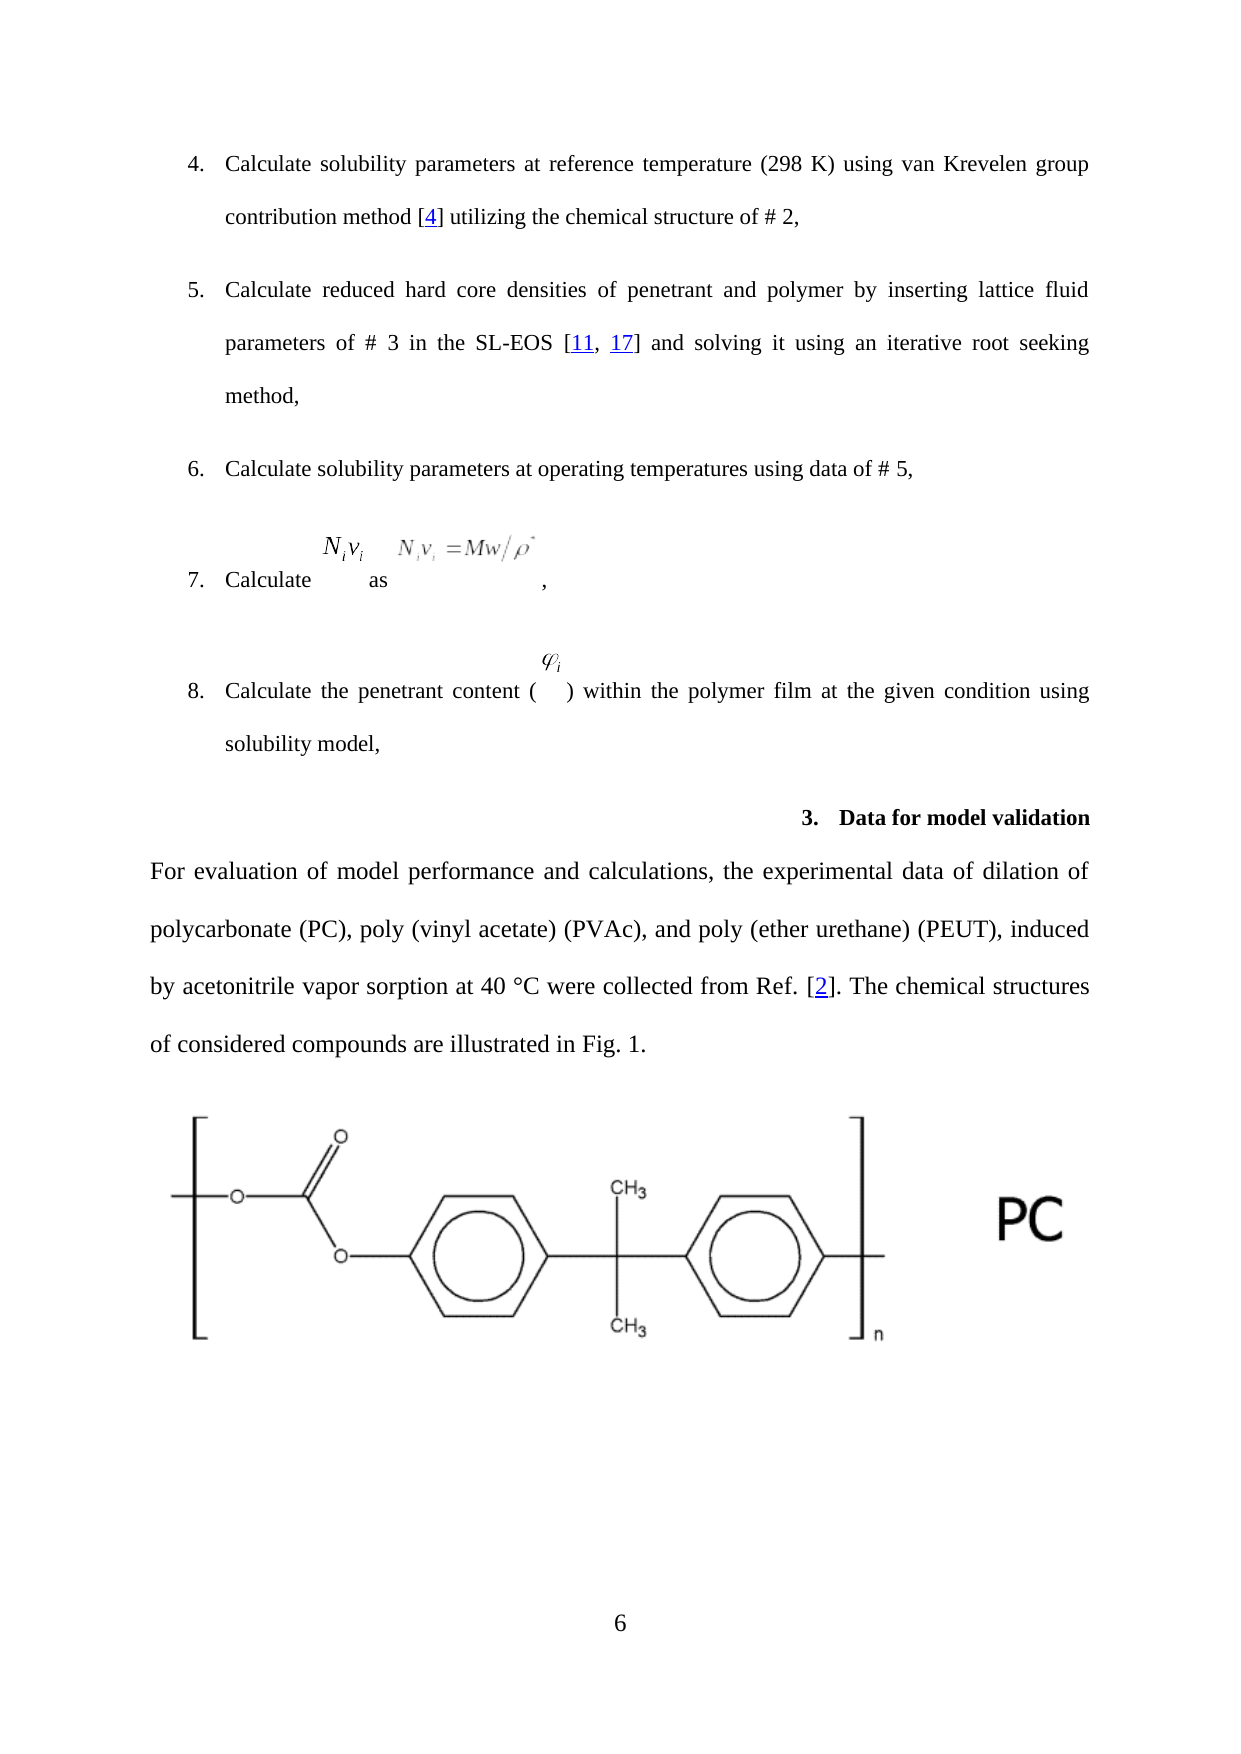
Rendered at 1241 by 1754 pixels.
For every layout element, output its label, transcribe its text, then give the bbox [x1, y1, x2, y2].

picture [165, 1107, 1076, 1365]
table_header [150, 1107, 1090, 1369]
subtitle Data for model validation [150, 803, 1090, 830]
text For evaluation of model performance and calculations, the experimental data of dilation of polycarbonate (PC), poly (vinyl acetate) (PVAc), and poly (ether urethane) (PEUT), induced by acetonitrile vapor sorption at 40 °C were collected from Ref. [2]. The chemical structures of considered compounds are illustrated in Fig. 1. [150, 856, 1090, 1057]
list Calculate the penetrant content () within the polymer film at the given condition using solubility model, [187, 640, 1090, 756]
list Calculate as , [187, 529, 1090, 593]
list Calculate solubility parameters at operating temperatures using data of # ‎5, [187, 455, 1090, 482]
list Calculate solubility parameters at reference temperature (298 K) using van Krevelen group contribution method [4] utilizing the chemical structure of # ‎2, [187, 150, 1090, 229]
list Calculate reduced hard core densities of penetrant and polymer by inserting lattice fluid parameters of # ‎3 in the SL-EOS [11, 17] and solving it using an iterative root seeking method, [187, 276, 1090, 408]
